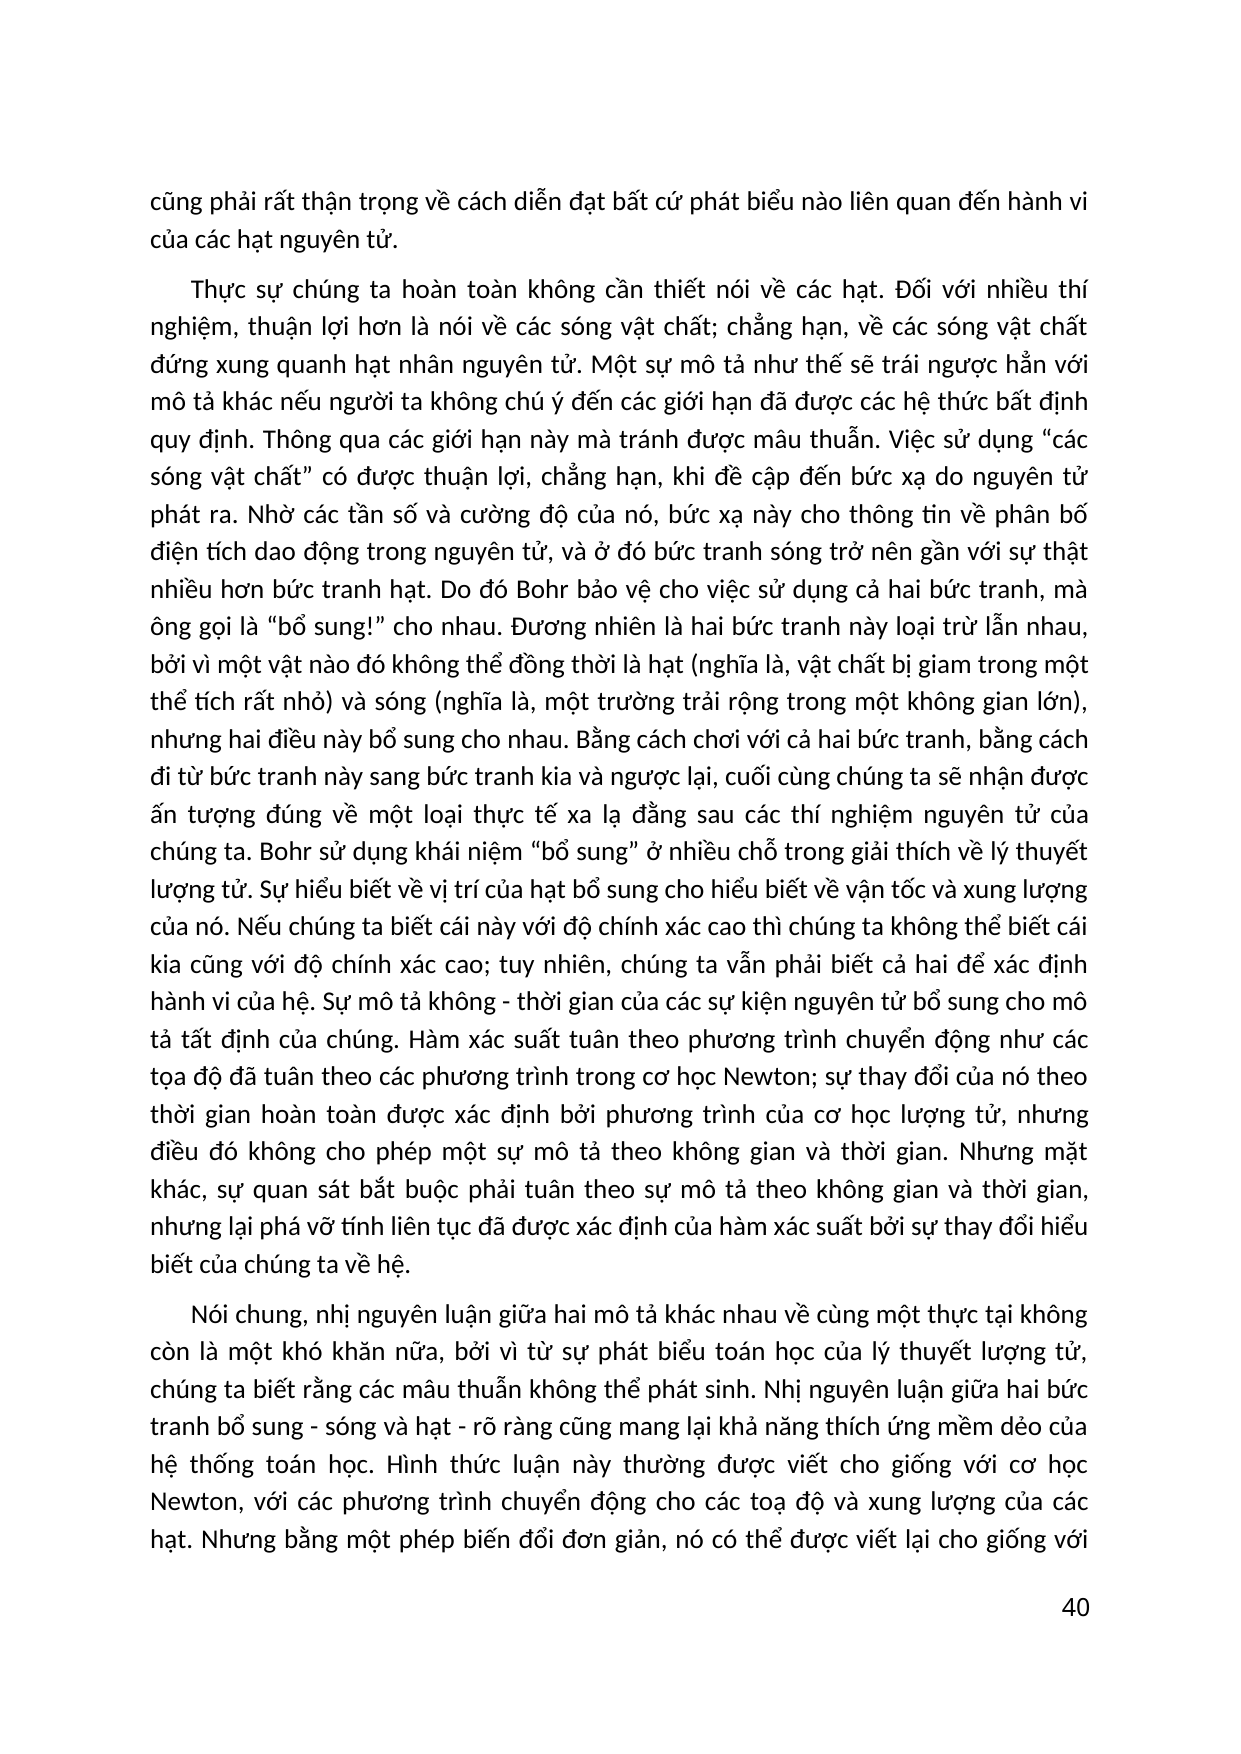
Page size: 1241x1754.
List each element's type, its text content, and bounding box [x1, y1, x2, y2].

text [150, 180, 1090, 255]
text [150, 1292, 1090, 1555]
text Thực sự chúng ta hoàn toàn không cần thiết nói về các hạt. Đối với nhiều thí nghiệm, thuận lợi hơn là nói về các sóng vật chất; chẳng hạn, về các sóng vật chất đứng xung quanh hạt nhân nguyên tử. Một sự mô tả như thế sẽ trái ngược hẳn với mô tả khác nếu người ta không chú ý đến các giới hạn đã được các hệ thức bất định quy định. Thông qua các giới hạn này mà tránh được mâu thuẫn. Việc sử dụng “các sóng vật chất” có được thuận lợi, chẳng hạn, khi đề cập đến bức xạ do nguyên tử phát ra. Nhờ các tần số và cường độ của nó, bức xạ này cho thông tin về phân bố điện tích dao động trong nguyên tử, và ở đó bức tranh sóng trở nên gần với sự thật nhiều hơn bức tranh hạt. Do đó Bohr bảo vệ cho việc sử dụng cả hai bức tranh, mà ông gọi là “bổ sung!” cho nhau. Đương nhiên là hai bức tranh này loại trừ lẫn nhau, bởi vì một vật nào đó không thể đồng thời là hạt (nghĩa là, vật chất bị giam trong một thể tích rất nhỏ) và sóng (nghĩa là, một trường trải rộng trong một không gian lớn), nhưng hai điều này bổ sung cho nhau. Bằng cách chơi với cả hai bức tranh, bằng cách đi từ bức tranh này sang bức tranh kia và ngược lại, cuối cùng chúng ta sẽ nhận được ấn tượng đúng về một loại thực tế xa lạ đằng sau các thí nghiệm nguyên tử của chúng ta. Bohr sử dụng khái niệm “bổ sung” ở nhiều chỗ trong giải thích về lý thuyết lượng tử. Sự hiểu biết về vị trí của hạt bổ sung cho hiểu biết về vận tốc và xung lượng của nó. Nếu chúng ta biết cái này với độ chính xác cao thì chúng ta không thể biết cái kia cũng với độ chính xác cao; tuy nhiên, chúng ta vẫn phải biết cả hai để xác định hành vi của hệ. Sự mô tả không - thời gian của các sự kiện nguyên tử bổ sung cho mô tả tất định của chúng. Hàm xác suất tuân theo phương trình chuyển động như các tọa độ đã tuân theo các phương trình trong cơ học Newton; sự thay đổi của nó theo thời gian hoàn toàn được xác định bởi phương trình của cơ học lượng tử, nhưng điều đó không cho phép một sự mô tả theo không gian và thời gian. Nhưng mặt khác, sự quan sát bắt buộc phải tuân theo sự mô tả theo không gian và thời gian, nhưng lại phá vỡ tính liên tục đã được xác định của hàm xác suất bởi sự thay đổi hiểu biết của chúng ta về hệ. [150, 267, 1090, 1280]
